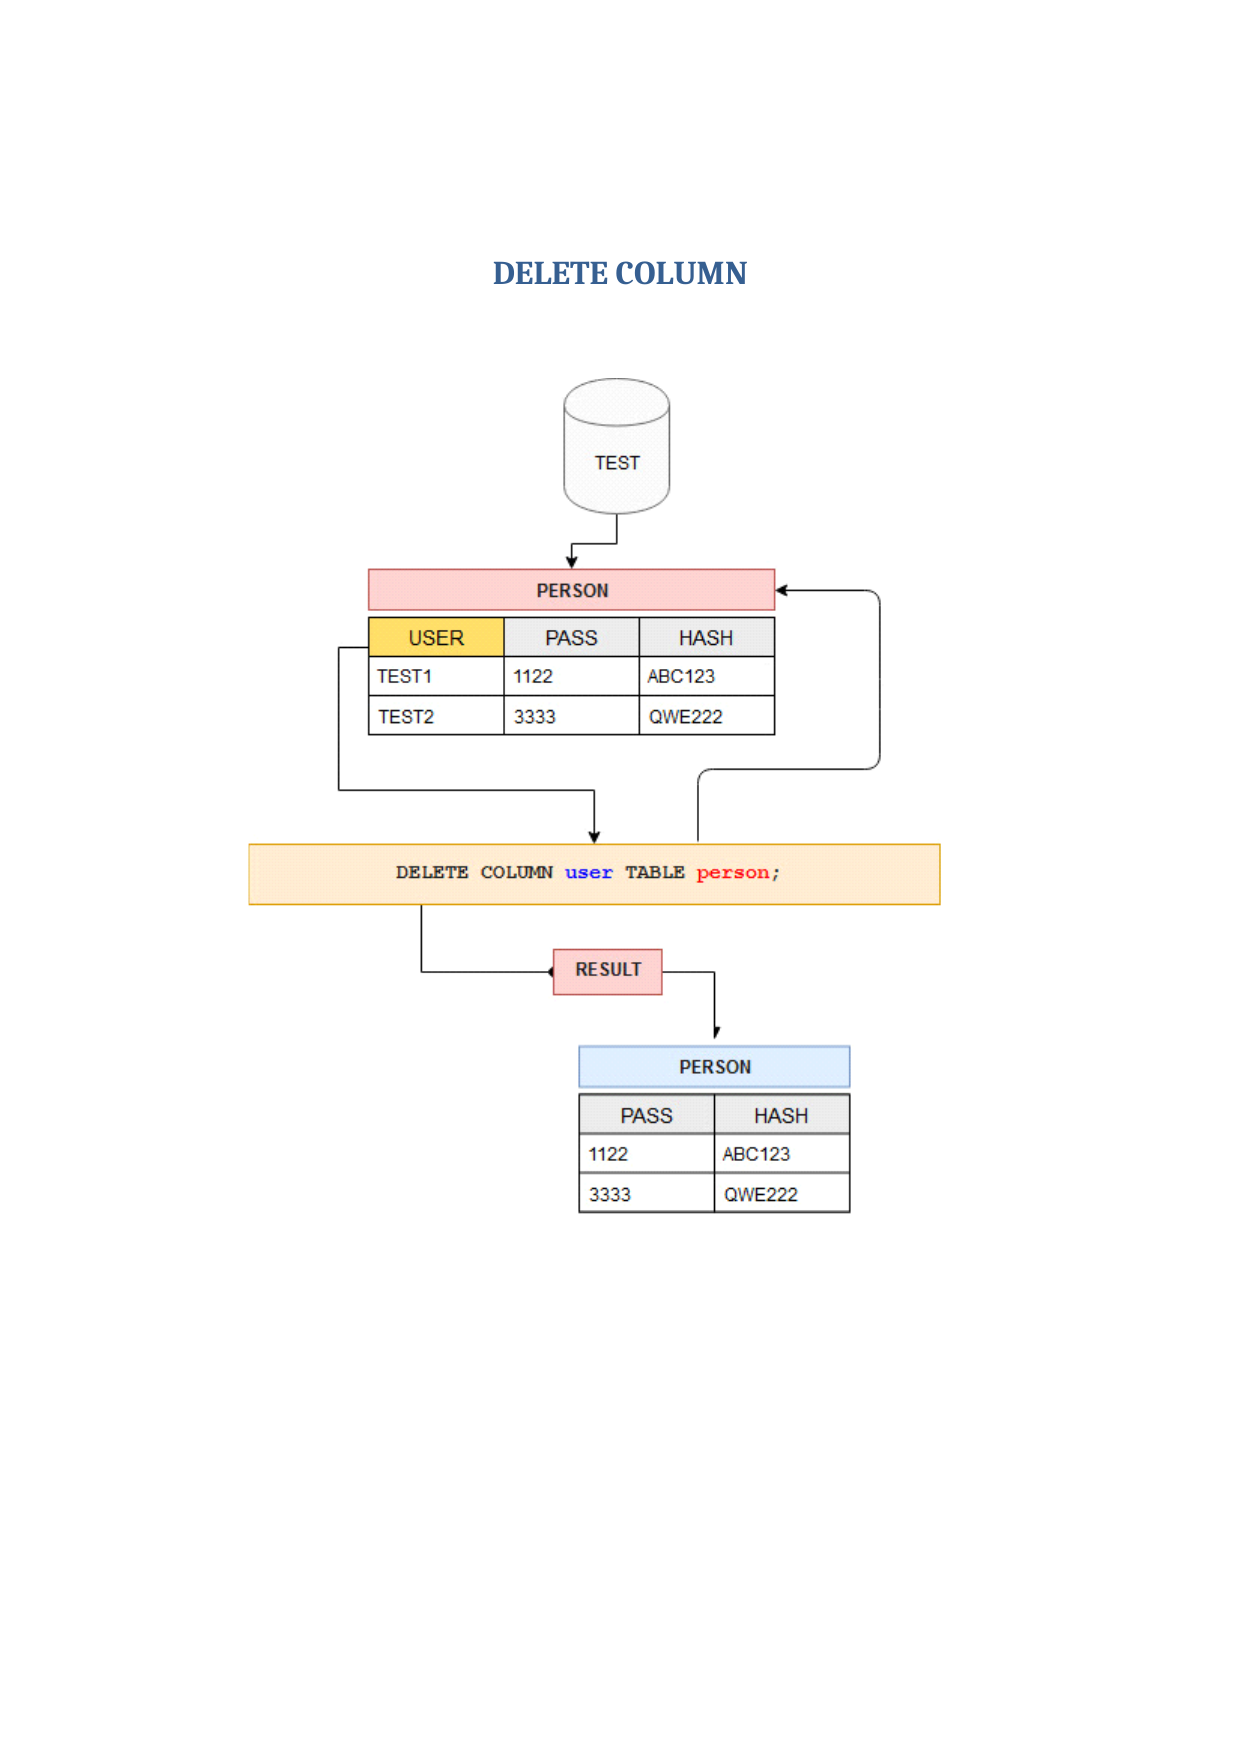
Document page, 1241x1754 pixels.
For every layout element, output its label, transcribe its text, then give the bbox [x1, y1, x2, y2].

picture [248, 378, 941, 1214]
text DELETE COLUMN [148, 254, 1093, 292]
